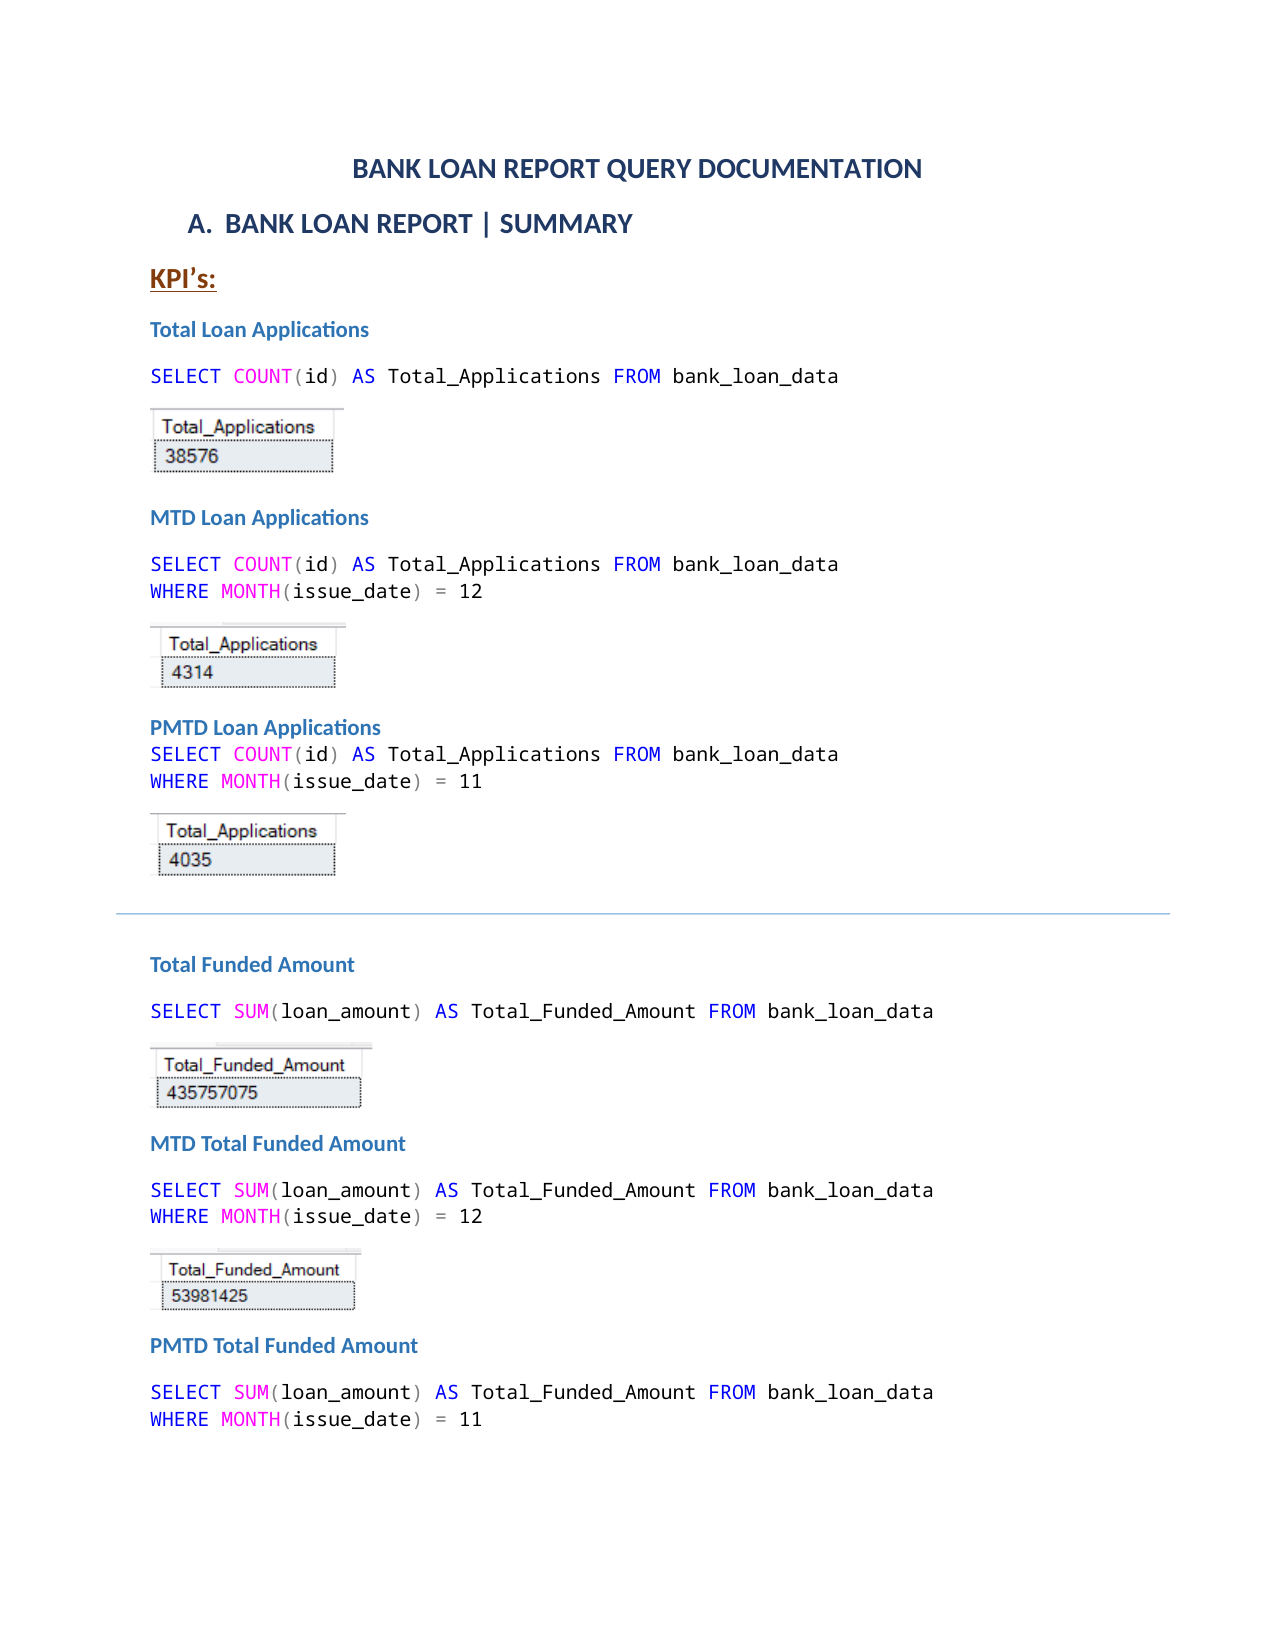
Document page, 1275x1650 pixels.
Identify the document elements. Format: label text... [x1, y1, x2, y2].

text MTD Loan Applications [150, 503, 1125, 531]
text WHERE MONTH(issue_date) = 11 [150, 768, 1125, 795]
picture [150, 1248, 362, 1313]
text WHERE MONTH(issue_date) = 11 [150, 1405, 1125, 1432]
picture [150, 622, 346, 694]
picture [150, 813, 346, 885]
text SELECT SUM(loan_amount) AS Total_Funded_Amount FROM bank_loan_data [150, 997, 1125, 1024]
list BANK LOAN REPORT | SUMMARY [187, 205, 1125, 241]
text PMTD Total Funded Amount [150, 1331, 1125, 1359]
text SELECT SUM(loan_amount) AS Total_Funded_Amount FROM bank_loan_data [150, 1378, 1125, 1405]
text SELECT COUNT(id) AS Total_Applications FROM bank_loan_data [150, 550, 1125, 577]
text SELECT SUM(loan_amount) AS Total_Funded_Amount FROM bank_loan_data [150, 1176, 1125, 1203]
text MTD Total Funded Amount [150, 1129, 1125, 1157]
text WHERE MONTH(issue_date) = 12 [150, 1203, 1125, 1230]
text BANK LOAN REPORT QUERY DOCUMENTATION [150, 150, 1125, 186]
text SELECT COUNT(id) AS Total_Applications FROM bank_loan_data [150, 362, 1125, 389]
text Total Funded Amount [150, 950, 1125, 978]
picture [150, 407, 344, 485]
text PMTD Loan Applications SELECT COUNT(id) AS Total_Applications FROM bank_loan_data [150, 713, 1125, 768]
picture [150, 1042, 373, 1111]
text KPI’s: [150, 260, 1125, 296]
text Total Loan Applications [150, 315, 1125, 343]
text WHERE MONTH(issue_date) = 12 [150, 577, 1125, 604]
